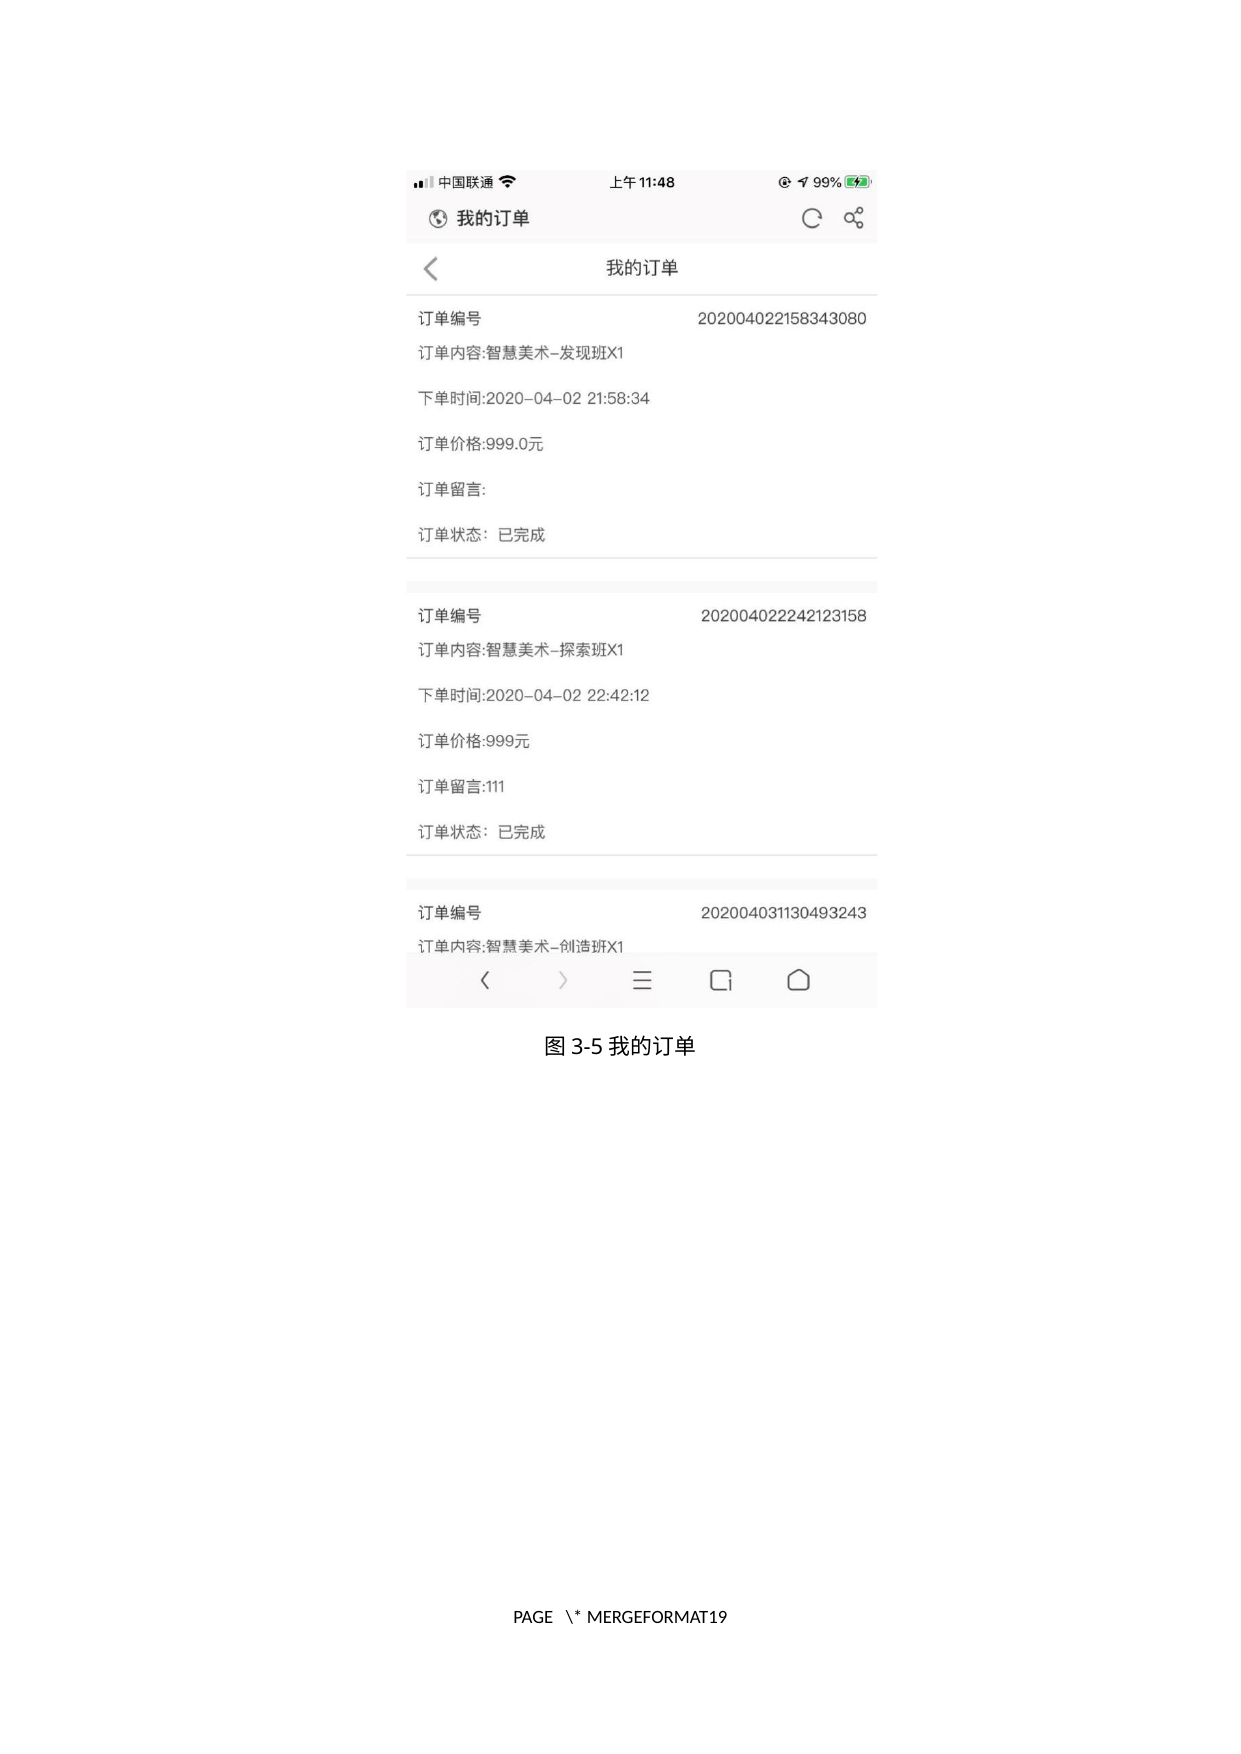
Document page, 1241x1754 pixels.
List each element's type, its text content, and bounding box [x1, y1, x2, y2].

picture [406, 170, 878, 1008]
text 图 3-5 我的订单 [148, 1028, 1092, 1061]
